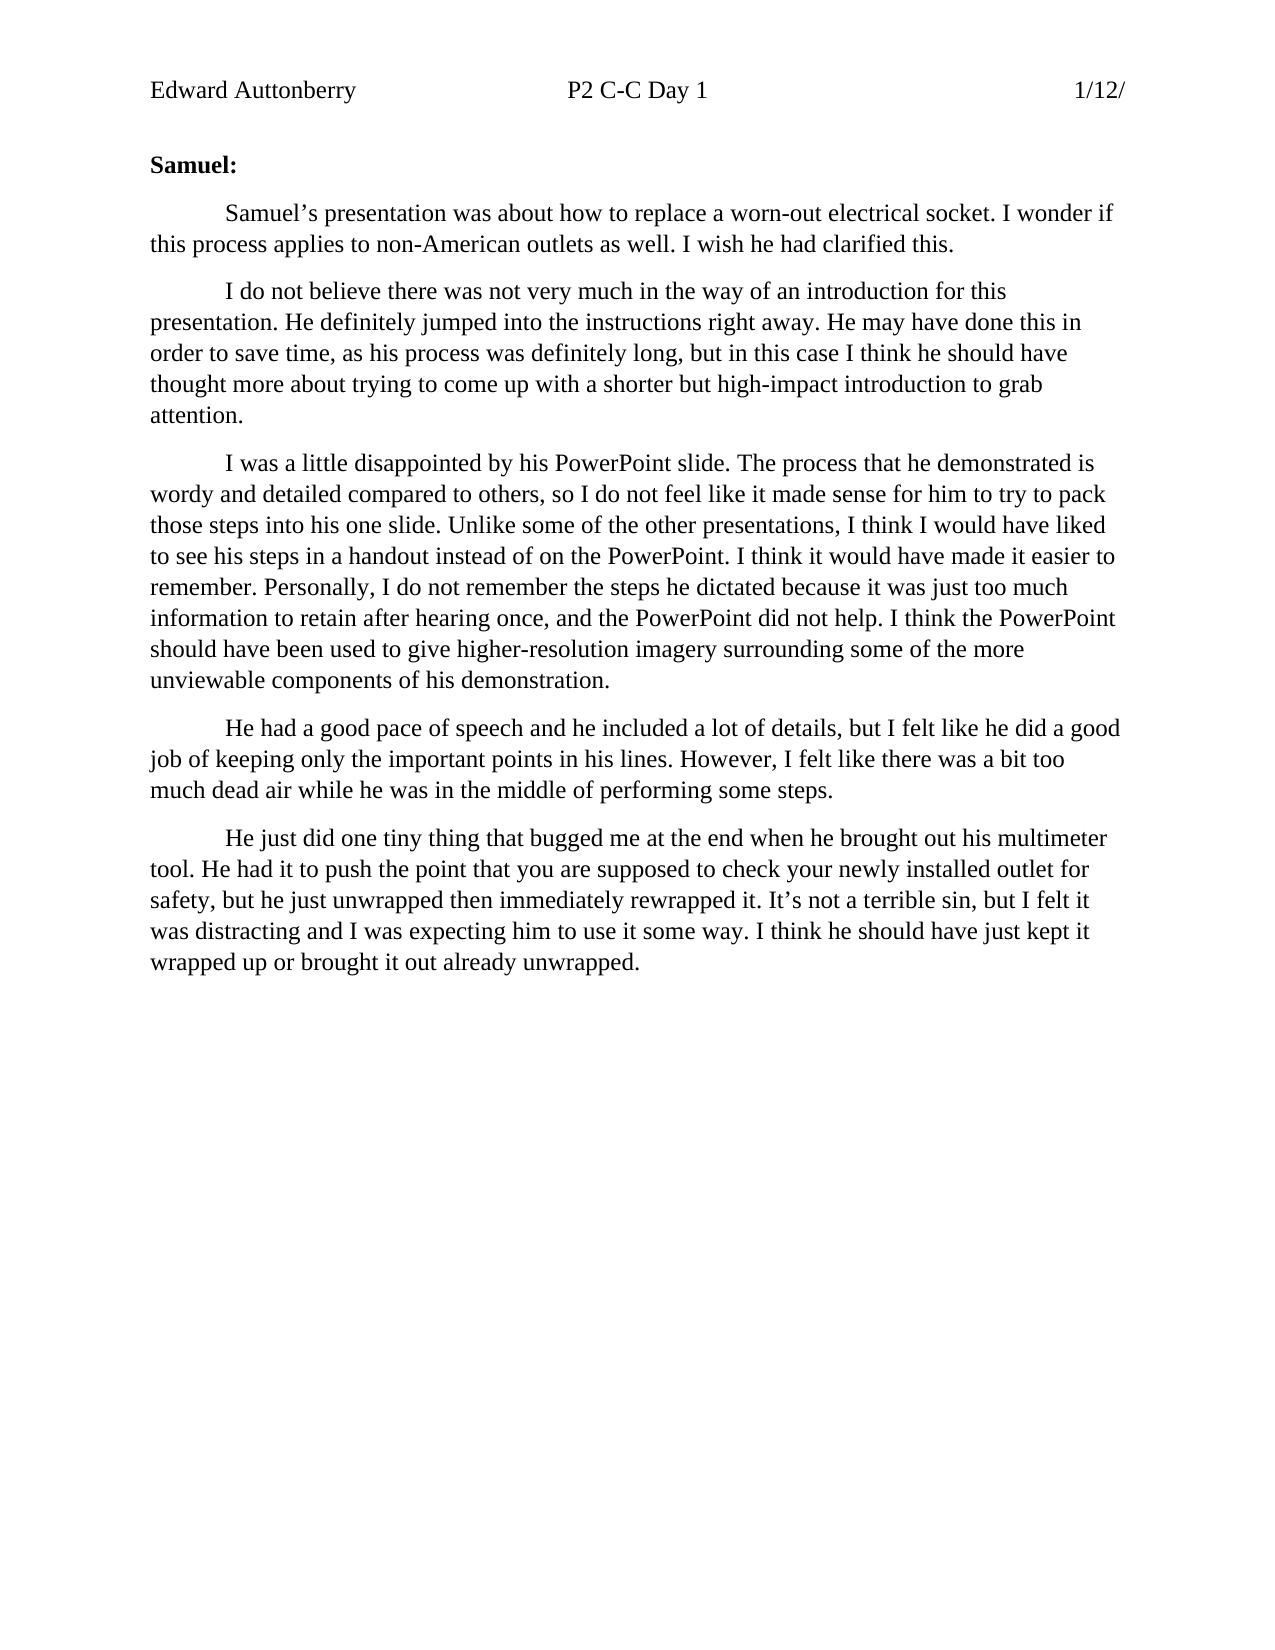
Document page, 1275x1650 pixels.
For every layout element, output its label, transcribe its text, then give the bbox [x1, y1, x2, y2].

text I was a little disappointed by his PowerPoint slide. The process that he demonstrated is wordy and detailed compared to others, so I do not feel like it made sense for him to try to pack those steps into his one slide. Unlike some of the other presentations, I think I would have liked to see his steps in a handout instead of on the PowerPoint. I think it would have made it easier to remember. Personally, I do not remember the steps he dictated because it was just too much information to retain after hearing once, and the PowerPoint did not help. I think the PowerPoint should have been used to give higher-resolution imagery surrounding some of the more unviewable components of his demonstration. [150, 448, 1125, 694]
text He just did one tiny thing that bugged me at the end when he brought out his multimeter tool. He had it to push the point that you are supposed to check your newly installed outlet for safety, but he just unwrapped then immediately rewrapped it. It’s not a terrible sin, but I felt it was distracting and I was expecting him to use it some way. I think he should have just kept it wrapped up or brought it out already unwrapped. [150, 823, 1125, 976]
text He had a good pace of speech and he included a lot of details, but I felt like he did a good job of keeping only the important points in his lines. However, I felt like there was a bit too much dead air while he was in the middle of performing some steps. [150, 713, 1125, 804]
text I do not believe there was not very much in the way of an introduction for this presentation. He definitely jumped into the instructions right away. He may have done this in order to save time, as his process was definitely long, but in this case I think he should have thought more about trying to come up with a shorter but high-impact introduction to grab attention. [150, 276, 1125, 429]
text Samuel’s presentation was about how to replace a worn-out electrical socket. I wonder if this process applies to non-American outlets as well. I wish he had clarified this. [150, 198, 1125, 257]
text Samuel: [150, 150, 1125, 179]
